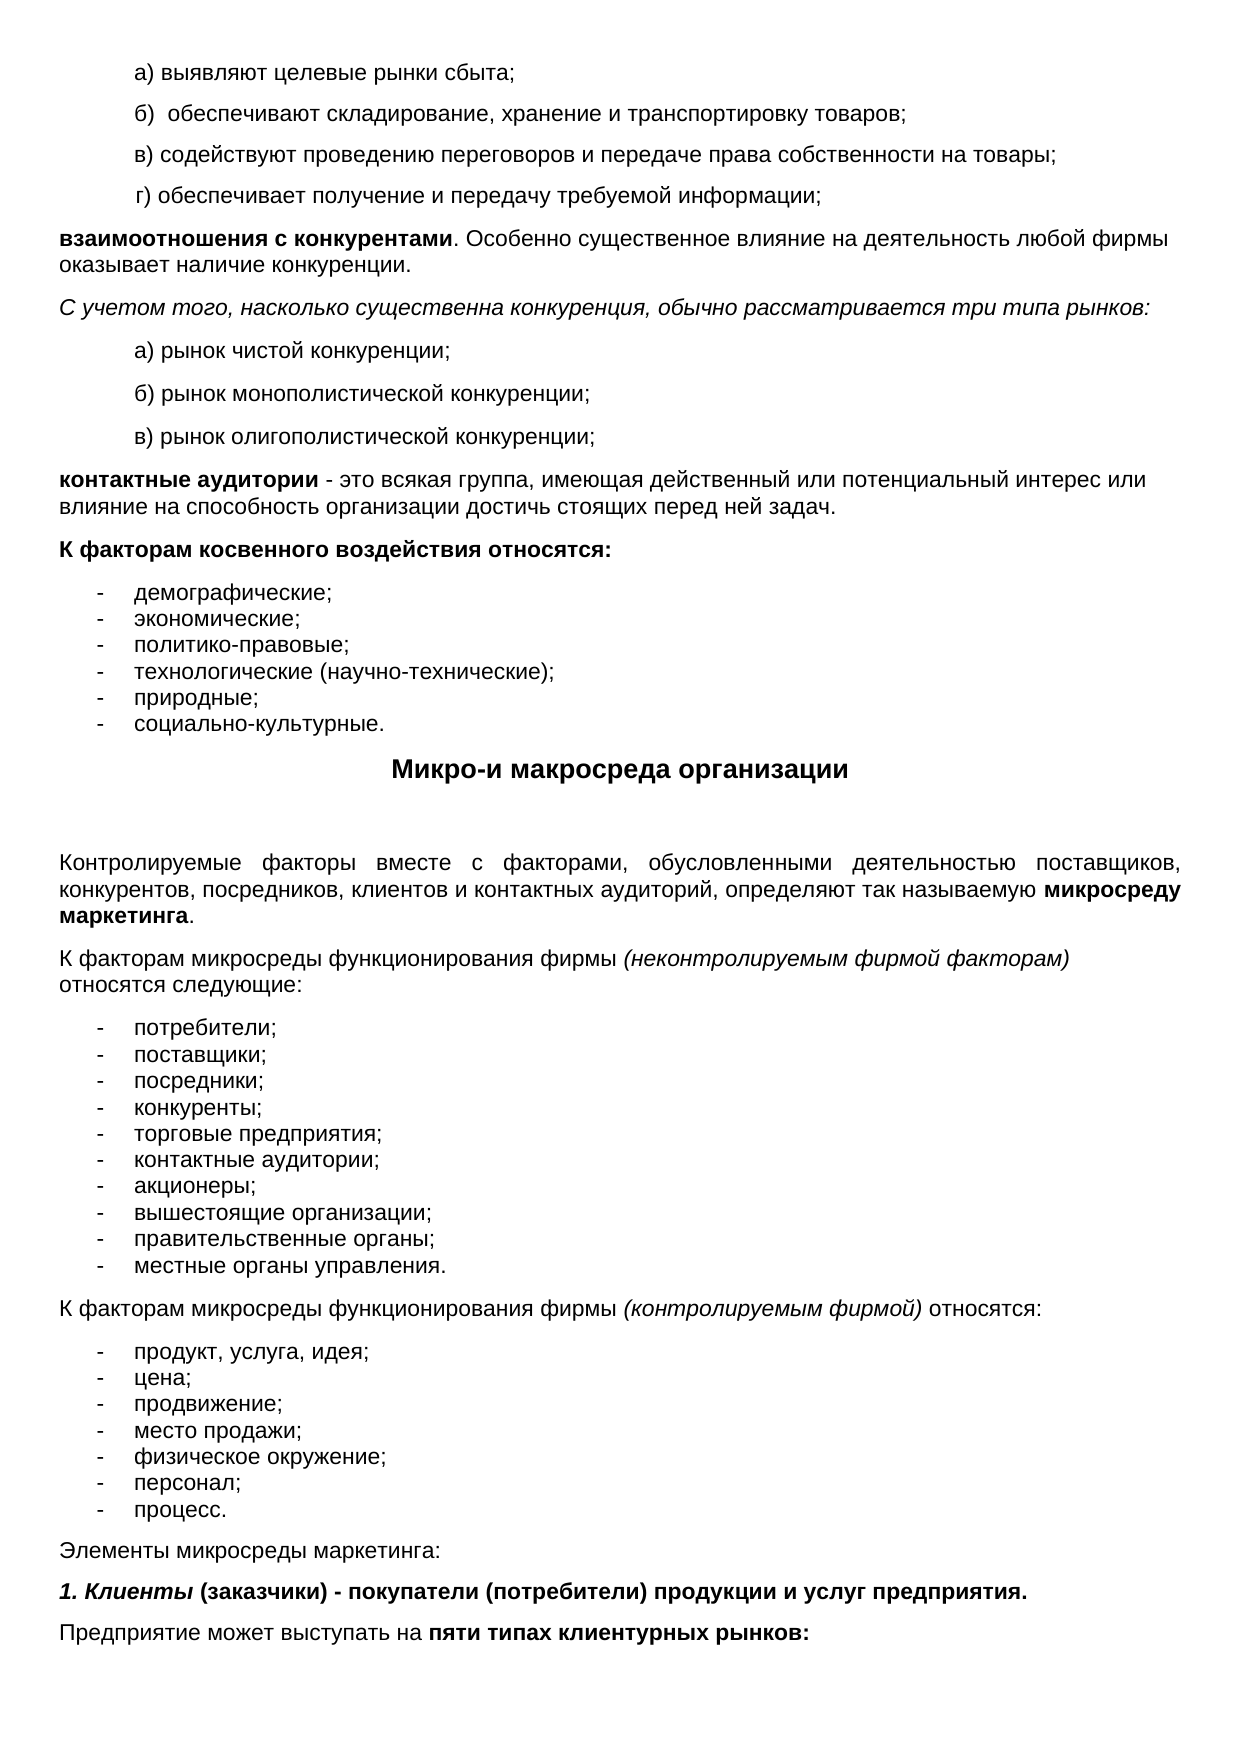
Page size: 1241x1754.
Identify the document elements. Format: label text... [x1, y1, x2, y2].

list экономические; [96, 605, 1181, 631]
text взаимоотношения с конкурентами. Особенно существен­ное влияние на деятельность любой фирмы оказывает нали­чие конкуренции. [59, 225, 1181, 277]
list контактные аудитории; [96, 1146, 1181, 1172]
text Контролируемые факторы вместе с факторами, обусловлен­ными деятельностью поставщиков, конкурентов, посредников, клиентов и контактных аудиторий, определяют так называемую микросреду маркетинга. [59, 849, 1181, 928]
text контактные аудитории - это всякая группа, имеющая дей­ственный или потенциальный интерес или влияние на спо­собность организации достичь стоящих перед ней задач. [59, 466, 1181, 519]
text С учетом того, насколько существенна кон­куренция, обычно рассматривается три типа рынков: [59, 294, 1181, 321]
list продукт, услуга, идея; [96, 1338, 1181, 1364]
text б) рынок монополистической конкуренции; [59, 380, 1181, 407]
list конкуренты; [96, 1093, 1181, 1120]
list природные; [96, 684, 1181, 710]
text б) обеспечивают складирование, хранение и транспор­тировку товаров; [59, 100, 1181, 126]
list правительственные органы; [96, 1225, 1181, 1252]
text Элементы микросреды маркетинга: [59, 1537, 1181, 1563]
list потребители; [96, 1014, 1181, 1041]
list местные органы управления. [96, 1252, 1181, 1278]
list политико-правовые; [96, 631, 1181, 658]
list процесс. [96, 1496, 1181, 1522]
list цена; [96, 1364, 1181, 1390]
list персонал; [96, 1469, 1181, 1496]
list физическое окружение; [96, 1443, 1181, 1469]
text в) содействуют проведению переговоров и передаче пра­ва собственности на товары; [59, 141, 1181, 167]
list технологические (научно-технические); [96, 658, 1181, 684]
text а) рынок чистой конкуренции; [59, 337, 1181, 363]
text 1. Клиенты (заказчики) - покупатели (потребители) продук­ции и услуг предприятия. [59, 1578, 1181, 1604]
list поставщики; [96, 1041, 1181, 1067]
text Микро-и макросреда организации [59, 753, 1181, 785]
list демографические; [96, 579, 1181, 605]
text К факторам микросреды функционирования фирмы (некон­тролируемым фирмой факторам) относятся следующие: [59, 945, 1181, 998]
text К факторам микросреды функционирования фирмы (конт­ролируемым фирмой) относятся: [59, 1294, 1181, 1321]
text в) рынок олигополистической конкуренции; [59, 423, 1181, 449]
list продвижение; [96, 1390, 1181, 1417]
list социально-культурные. [96, 710, 1181, 737]
list место продажи; [96, 1417, 1181, 1443]
text Предприятие может выступать на пяти типах клиентурных рынков: [59, 1618, 1181, 1645]
text г) обеспечивает получение и передачу требуемой инфор­мации; [59, 182, 1181, 208]
list посредники; [96, 1067, 1181, 1093]
list акционеры; [96, 1172, 1181, 1199]
text К факторам косвенного воздействия относятся: [59, 536, 1181, 562]
list торговые предприятия; [96, 1120, 1181, 1146]
list вышестоящие организации; [96, 1199, 1181, 1225]
text а) выявляют целевые рынки сбыта; [59, 59, 1181, 85]
